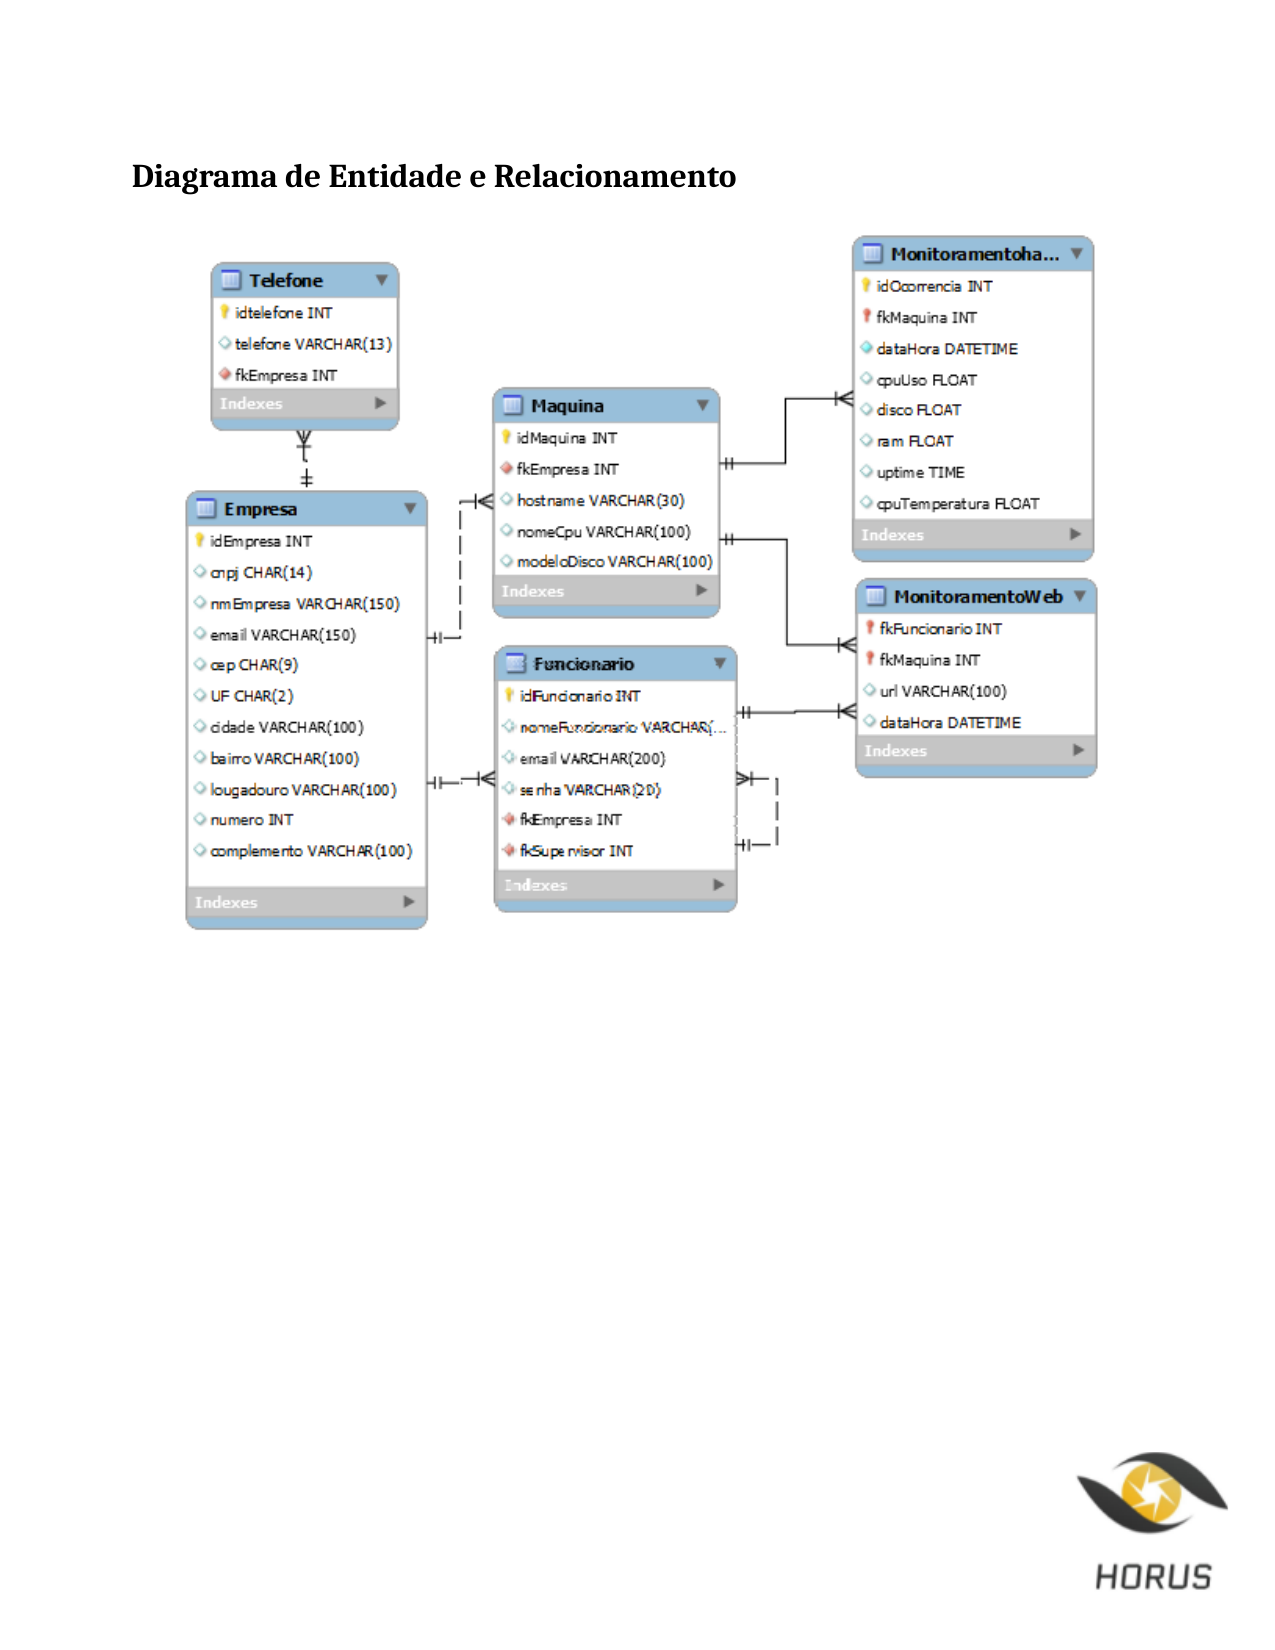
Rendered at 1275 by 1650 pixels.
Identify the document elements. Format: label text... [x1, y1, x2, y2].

picture [1073, 1452, 1229, 1601]
picture [131, 195, 1126, 952]
subtitle Diagrama de Entidade e Relacionamento [132, 157, 1134, 195]
